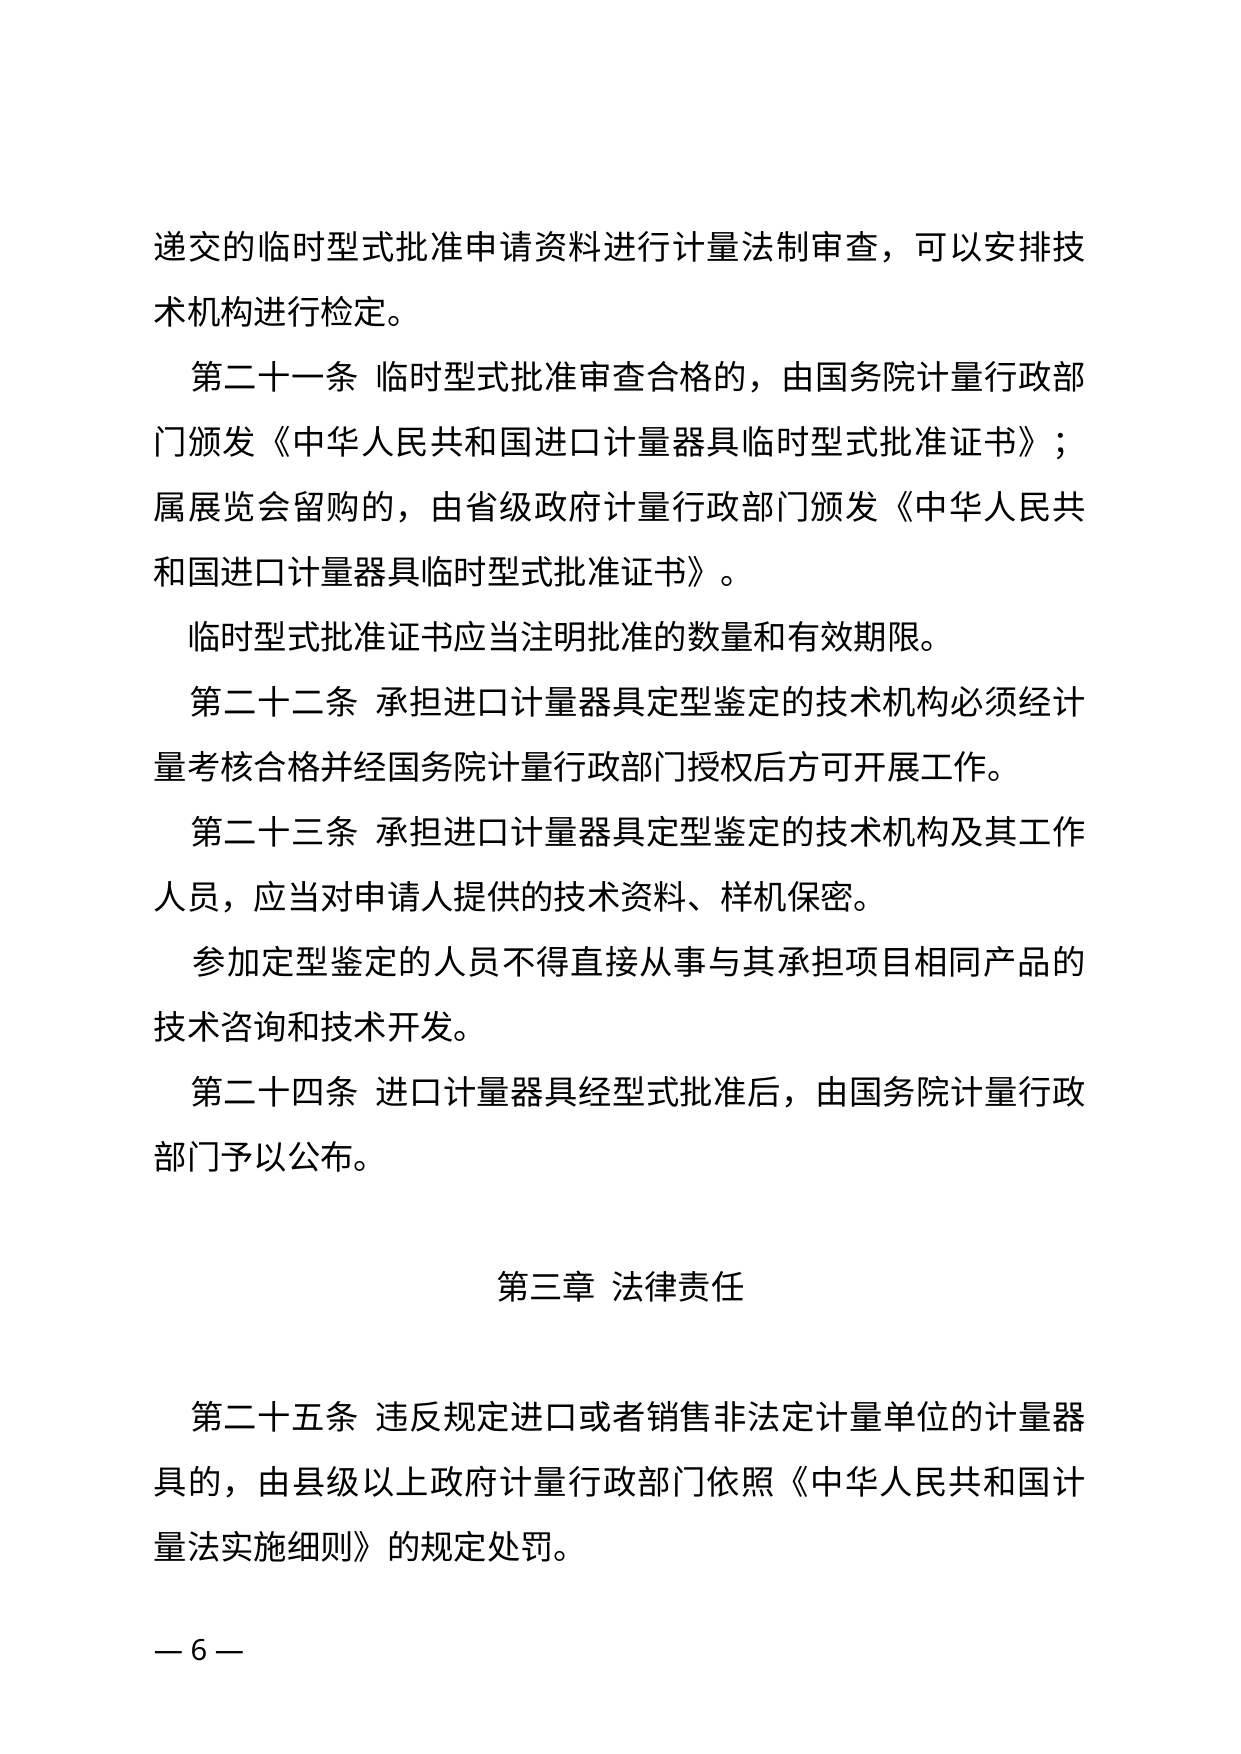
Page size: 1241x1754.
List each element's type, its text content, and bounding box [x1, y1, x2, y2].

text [153, 212, 1087, 342]
text 第二十四条 进口计量器具经型式批准后，由国务院计量行政部门予以公布。 [153, 1057, 1087, 1187]
text 临时型式批准证书应当注明批准的数量和有效期限。 [153, 602, 1087, 667]
text 第二十五条 违反规定进口或者销售非法定计量单位的计量器具的，由县级以上政府计量行政部门依照《中华人民共和国计量法实施细则》的规定处罚。 [153, 1382, 1087, 1577]
text 第二十二条 承担进口计量器具定型鉴定的技术机构必须经计量考核合格并经国务院计量行政部门授权后方可开展工作。 [153, 667, 1087, 797]
text 参加定型鉴定的人员不得直接从事与其承担项目相同产品的技术咨询和技术开发。 [153, 927, 1087, 1057]
text 第二十三条 承担进口计量器具定型鉴定的技术机构及其工作人员，应当对申请人提供的技术资料、样机保密。 [153, 797, 1087, 927]
list 第三章 法律责任 [153, 1252, 1087, 1317]
text 第二十一条 临时型式批准审查合格的，由国务院计量行政部门颁发《中华人民共和国进口计量器具临时型式批准证书》；属展览会留购的，由省级政府计量行政部门颁发《中华人民共和国进口计量器具临时型式批准证书》。 [153, 342, 1087, 602]
